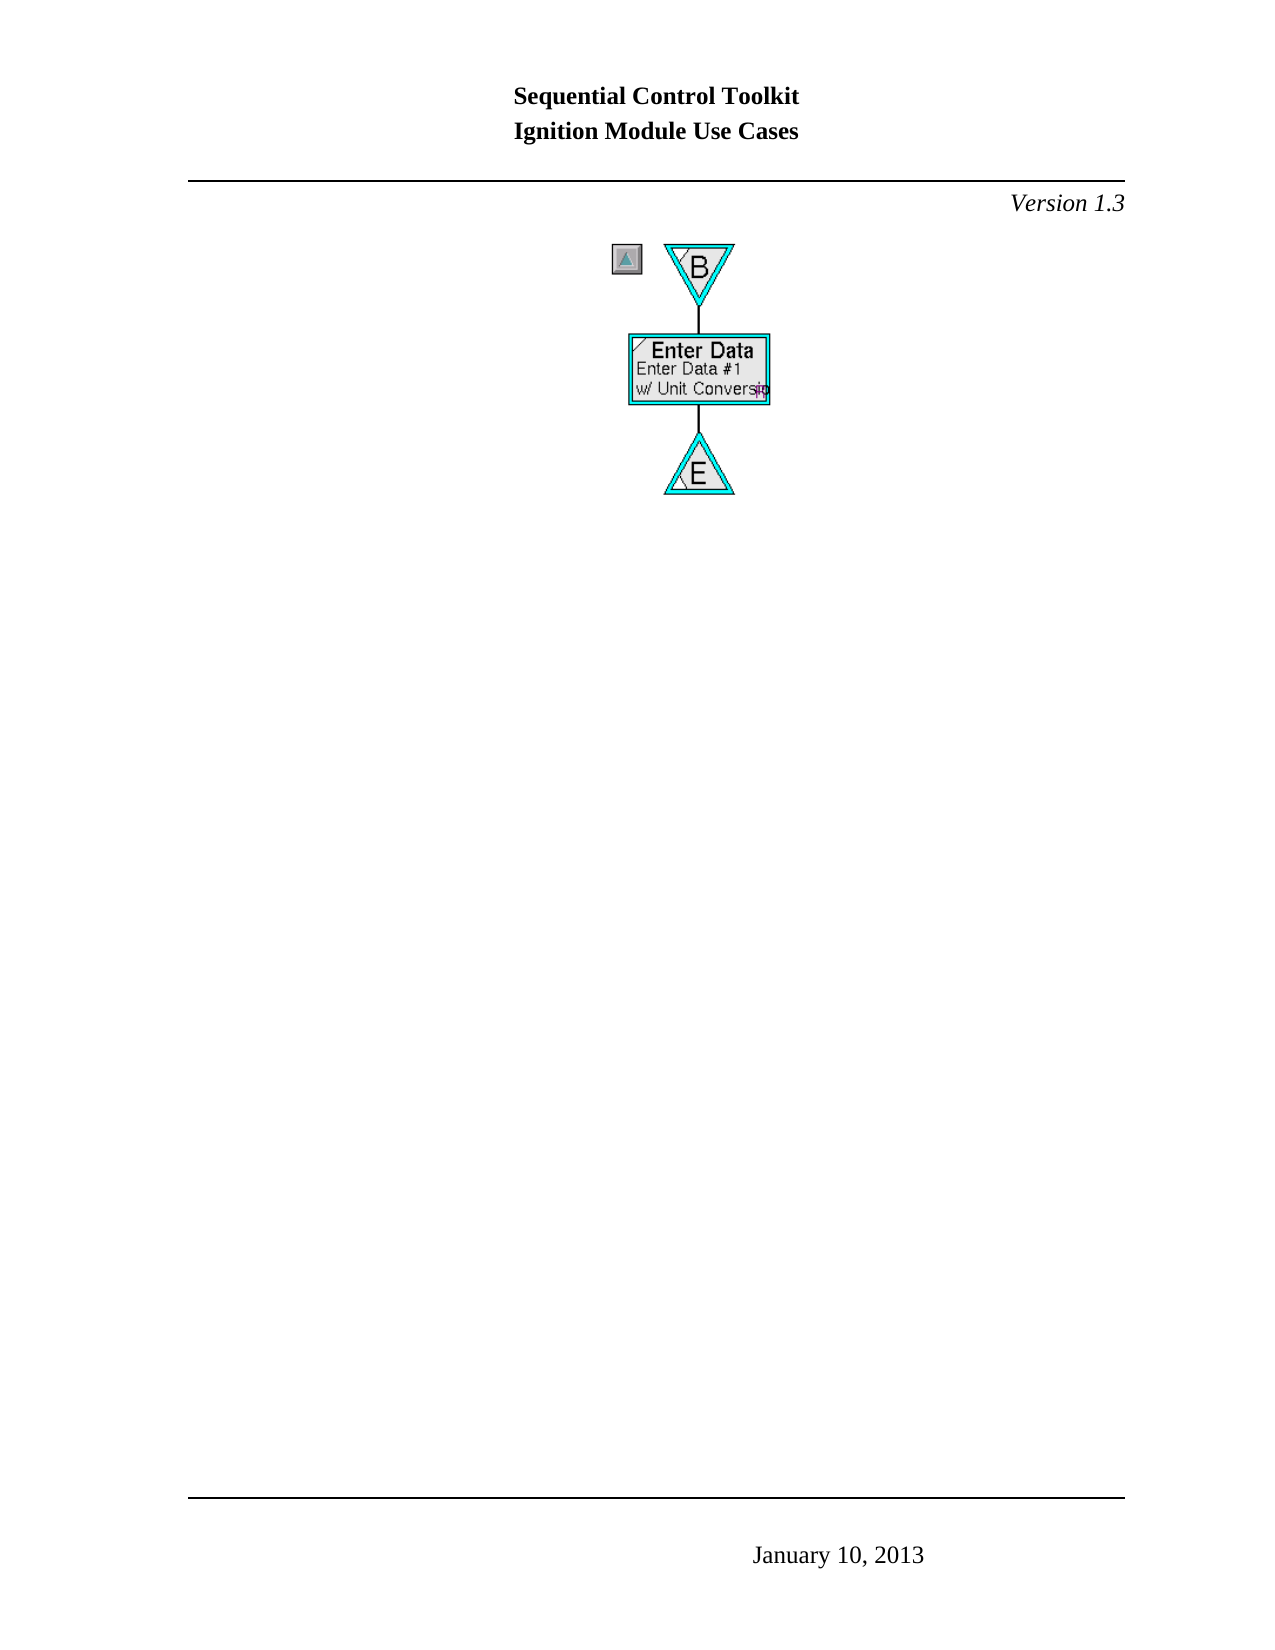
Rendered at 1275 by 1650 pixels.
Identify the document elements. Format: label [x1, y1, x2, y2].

picture [592, 225, 795, 516]
